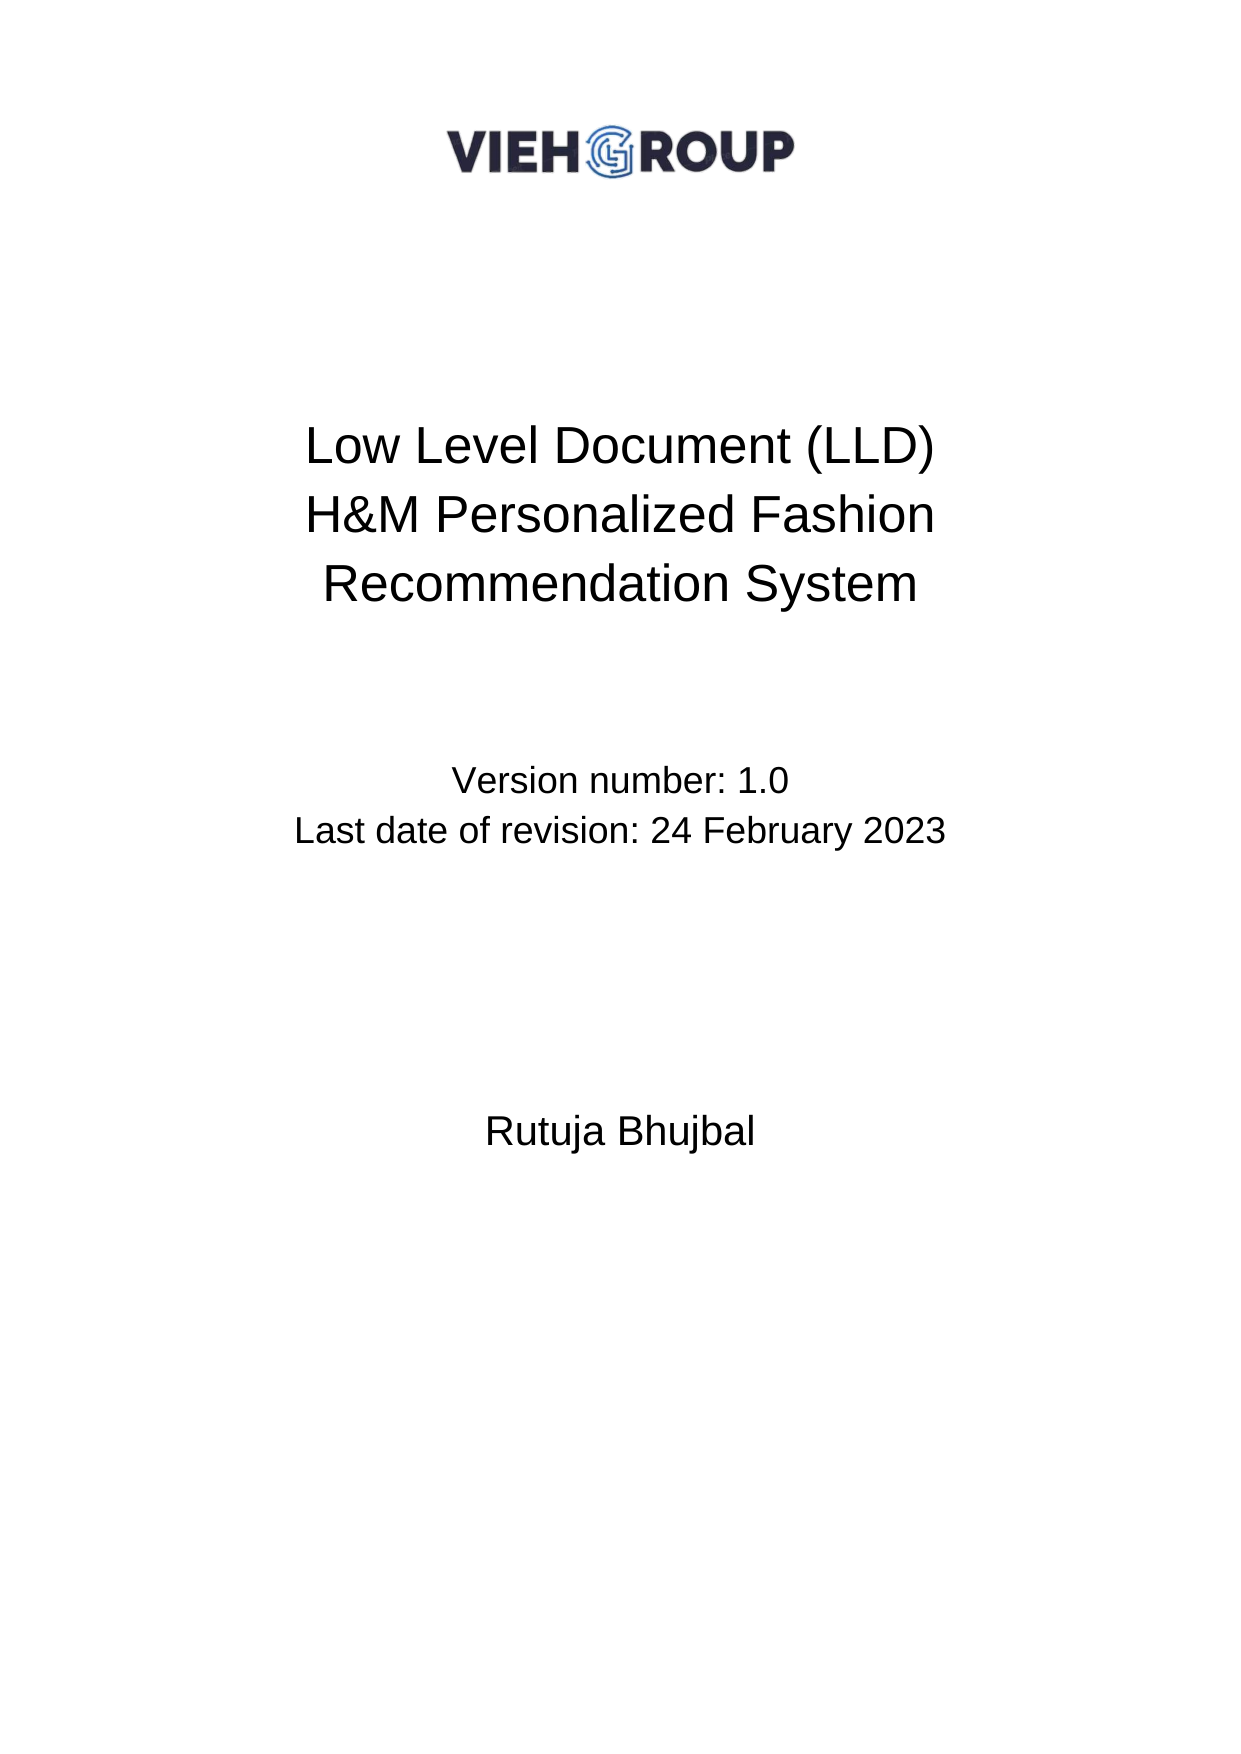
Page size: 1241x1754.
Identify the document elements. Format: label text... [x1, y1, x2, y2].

picture [387, 75, 854, 230]
text Version number: 1.0 [150, 759, 1090, 802]
text Rutuja Bhujbal [150, 1106, 1090, 1154]
text Low Level Document (LLD) [150, 414, 1090, 474]
text Last date of revision: 24 February 2023 [150, 808, 1090, 851]
text H&M Personalized Fashion Recommendation System [150, 483, 1090, 612]
